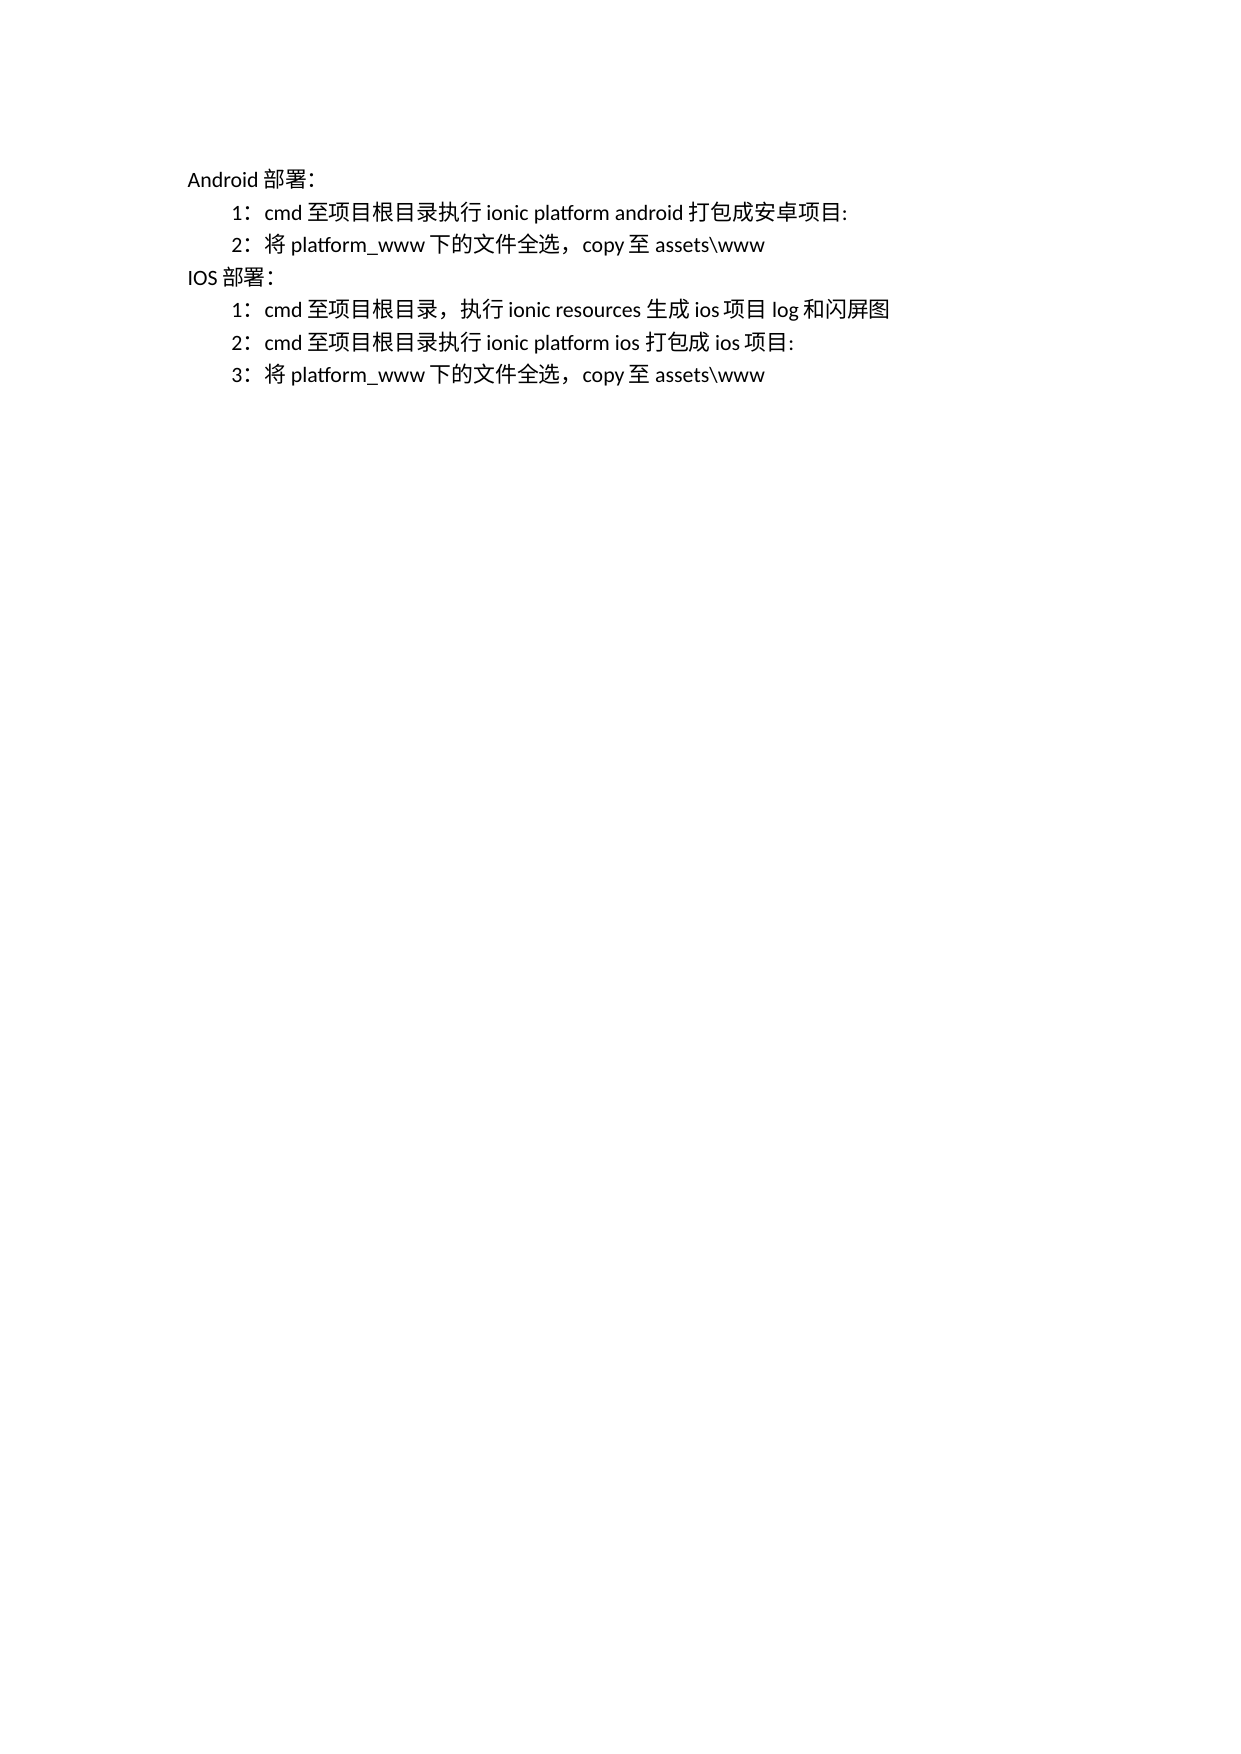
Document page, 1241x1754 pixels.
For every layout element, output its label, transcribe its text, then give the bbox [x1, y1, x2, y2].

text IOS部署： [187, 259, 1053, 292]
text 1：cmd至项目根目录，执行ionic resources 生成ios项目log和闪屏图 [187, 292, 1053, 324]
text 3：将platform_www下的文件全选，copy至assets\www [187, 357, 1053, 389]
text 1：cmd至项目根目录执行ionic platform android 打包成安卓项目: [187, 194, 1053, 227]
text Android部署： [187, 162, 1053, 194]
text 2：cmd至项目根目录执行ionic platform ios 打包成ios项目: [187, 324, 1053, 357]
text 2：将platform_www下的文件全选，copy至assets\www [187, 227, 1053, 259]
